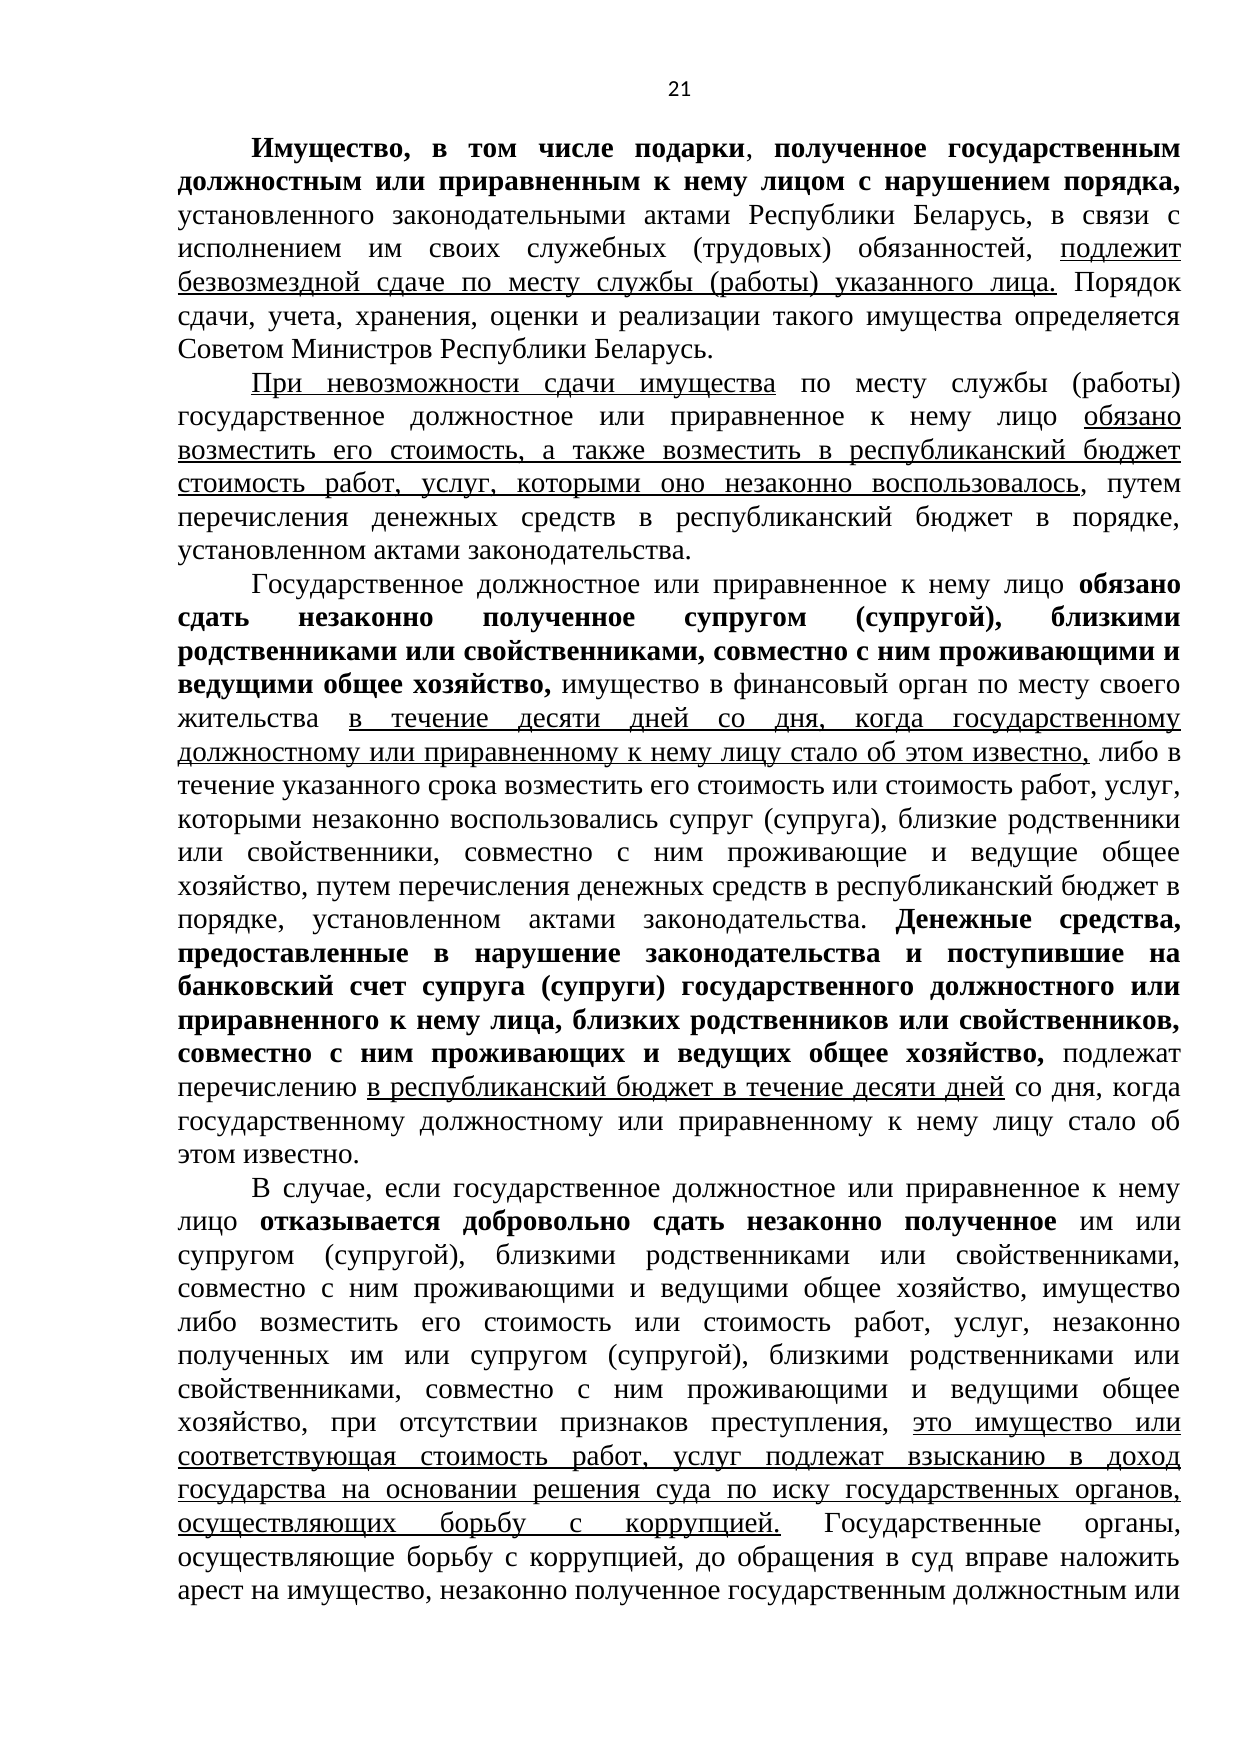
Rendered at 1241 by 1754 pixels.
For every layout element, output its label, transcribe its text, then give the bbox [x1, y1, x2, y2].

text Государственное должностное или приравненное к нему лицо обязано сдать незаконно полученное супругом (супругой), близкими родственниками или свойственниками, совместно с ним проживающими и ведущими общее хозяйство, имущество в финансовый орган по месту своего жительства в течение десяти дней со дня, когда государственному должностному или приравненному к нему лицу стало об этом известно, либо в течение указанного срока возместить его стоимость или стоимость работ, услуг, которыми незаконно воспользовались супруг (супруга), близкие родственники или свойственники, совместно с ним проживающие и ведущие общее хозяйство, путем перечисления денежных средств в республиканский бюджет в порядке, установленном актами законодательства. Денежные средства, предоставленные в нарушение законодательства и поступившие на банковский счет супруга (супруги) государственного должностного или приравненного к нему лица, близких родственников или свойственников, совместно с ним проживающих и ведущих общее хозяйство, подлежат перечислению в республиканский бюджет в течение десяти дней со дня, когда государственному должностному или приравненному к нему лицу стало об этом известно. [177, 566, 1181, 1170]
text Имущество, в том числе подарки, полученное государственным должностным или приравненным к нему лицом с нарушением порядка, установленного законодательными актами Республики Беларусь, в связи с исполнением им своих служебных (трудовых) обязанностей, подлежит безвозмездной сдаче по месту службы (работы) указанного лица. Порядок сдачи, учета, хранения, оценки и реализации такого имущества определяется Советом Министров Республики Беларусь. [177, 130, 1181, 365]
text При невозможности сдачи имущества по месту службы (работы) государственное должностное или приравненное к нему лицо обязано возместить его стоимость, а также возместить в республиканский бюджет стоимость работ, услуг, которыми оно незаконно воспользовалось, путем перечисления денежных средств в республиканский бюджет в порядке, установленном актами законодательства. [177, 462, 1181, 566]
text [177, 1502, 1181, 1606]
text При невозможности сдачи имущества по месту службы (работы) государственное должностное или приравненное к нему лицо обязано возместить его стоимость, а также возместить в республиканский бюджет стоимость работ, услуг, которыми оно незаконно воспользовалось, путем перечисления денежных средств в республиканский бюджет в порядке, установленном актами законодательства. [177, 365, 1181, 461]
